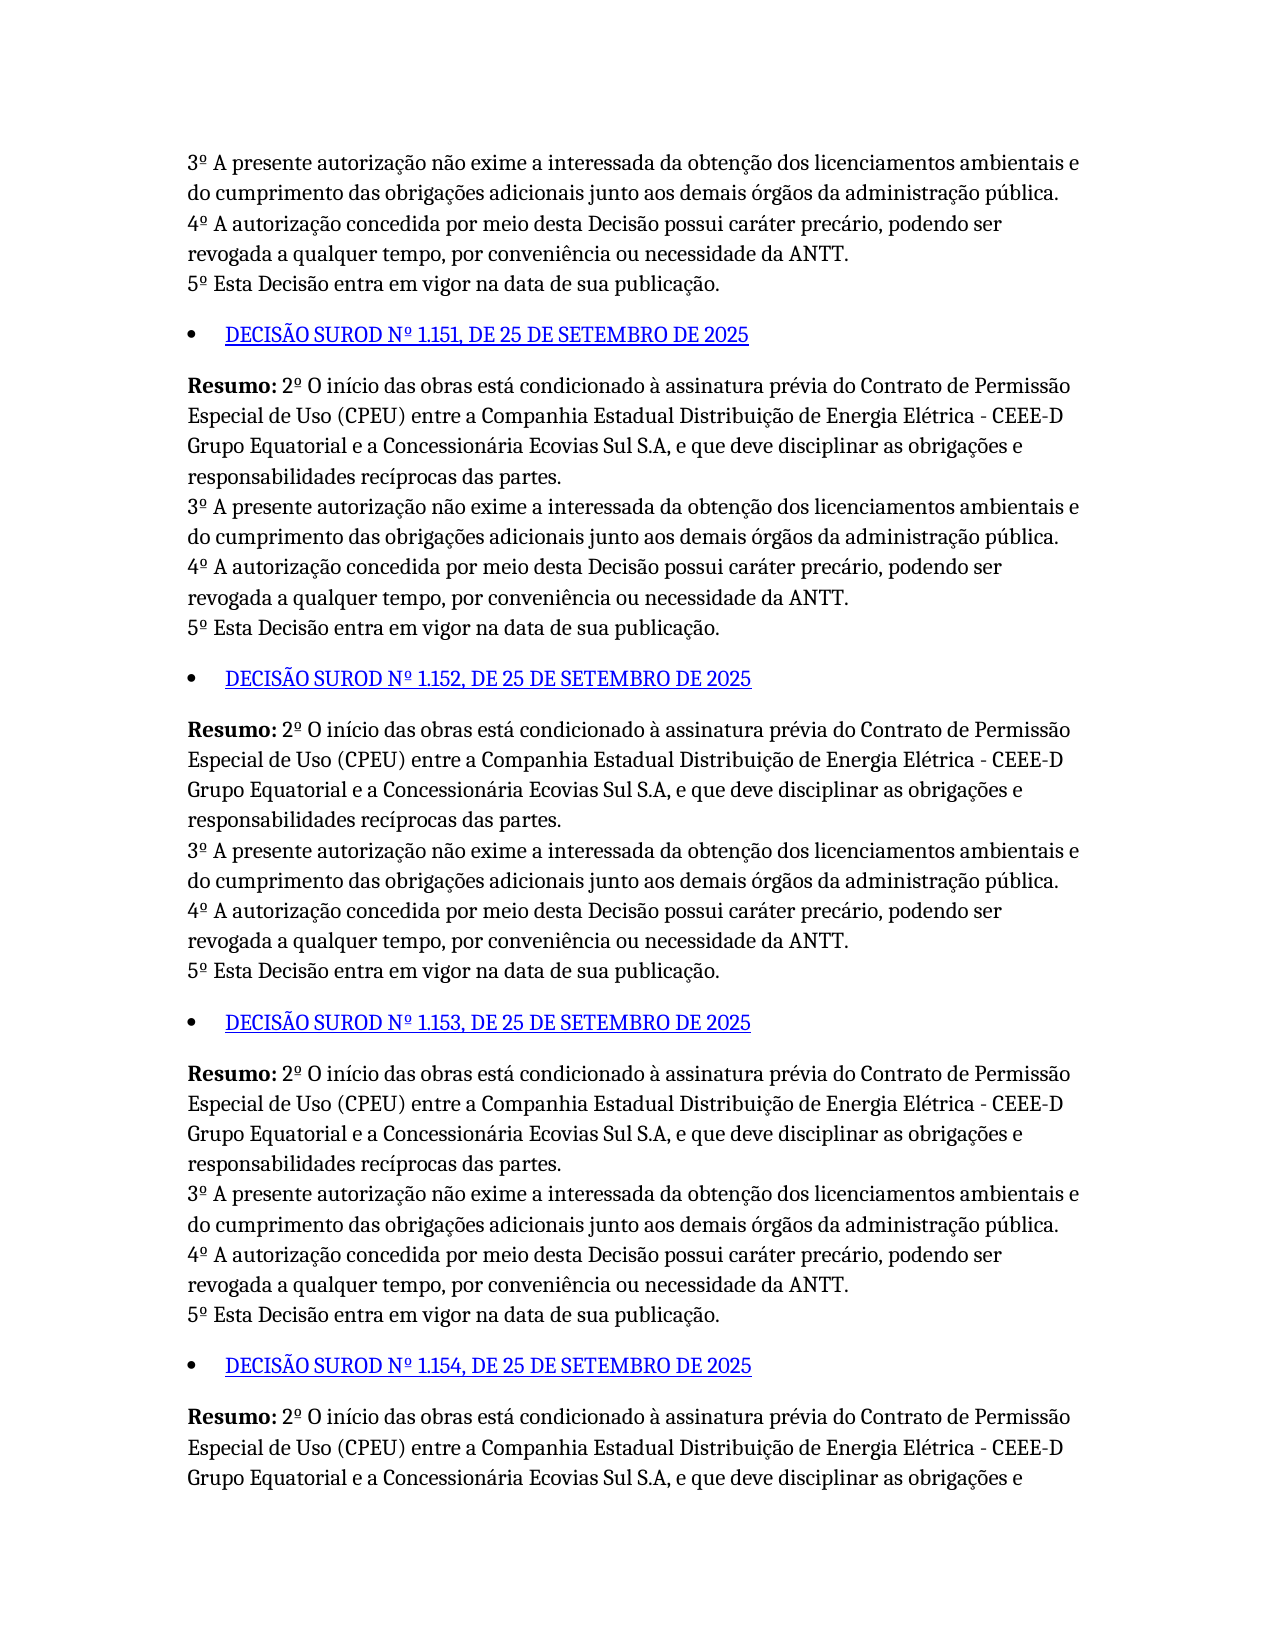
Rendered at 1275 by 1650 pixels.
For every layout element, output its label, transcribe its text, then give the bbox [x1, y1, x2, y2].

list DECISÃO SUROD Nº 1.151, DE 25 DE SETEMBRO DE 2025 [187, 322, 1087, 348]
list DECISÃO SUROD Nº 1.152, DE 25 DE SETEMBRO DE 2025 [187, 666, 1087, 692]
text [187, 150, 1087, 297]
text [187, 1404, 1087, 1491]
list DECISÃO SUROD Nº 1.154, DE 25 DE SETEMBRO DE 2025 [187, 1353, 1087, 1379]
list DECISÃO SUROD Nº 1.153, DE 25 DE SETEMBRO DE 2025 [187, 1009, 1087, 1036]
